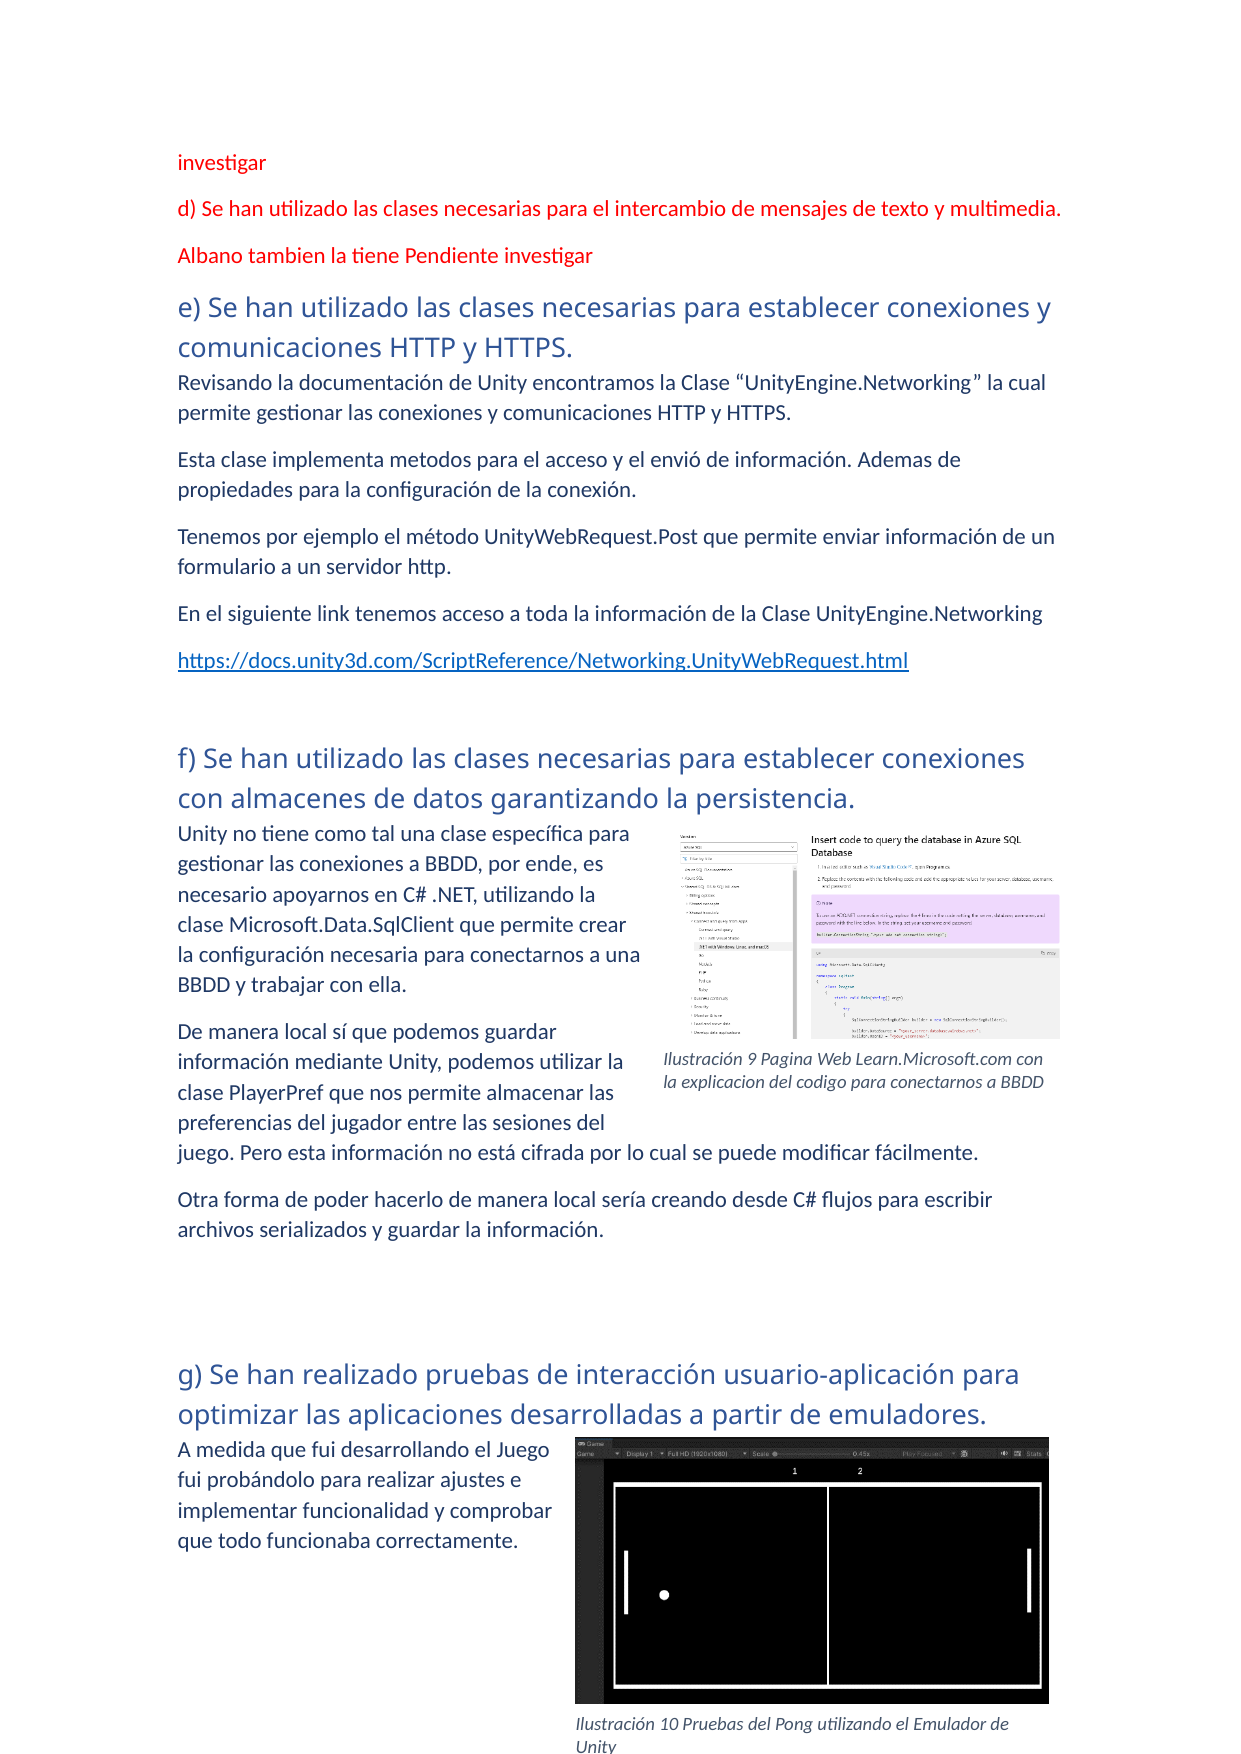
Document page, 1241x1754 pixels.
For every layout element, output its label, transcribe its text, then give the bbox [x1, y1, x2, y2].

subtitle e) Se han utilizado las clases necesarias para establecer conexiones y comunicaciones HTTP y HTTPS. [177, 288, 1063, 365]
text Albano tambien la tiene Pendiente investigar [177, 241, 1063, 269]
text A medida que fui desarrollando el Juego fui probándolo para realizar ajustes e implementar funcionalidad y comprobar que todo funcionaba correctamente. [177, 1435, 1063, 1554]
text En el siguiente link tenemos acceso a toda la información de la Clase UnityEngine.Networking [177, 599, 1063, 627]
picture [575, 1437, 1049, 1704]
text Tenemos por ejemplo el método UnityWebRequest.Post que permite enviar información de un formulario a un servidor http. [177, 522, 1063, 580]
subtitle f) Se han utilizado las clases necesarias para establecer conexiones con almacenes de datos garantizando la persistencia. [177, 740, 1063, 816]
subtitle g) Se han realizado pruebas de interacción usuario-aplicación para optimizar las aplicaciones desarrolladas a partir de emuladores. [177, 1356, 1063, 1432]
picture [663, 827, 1062, 1039]
text Revisando la documentación de Unity encontramos la Clase “UnityEngine.Networking” la cual permite gestionar las conexiones y comunicaciones HTTP y HTTPS. [177, 368, 1063, 426]
text Esta clase implementa metodos para el acceso y el envió de información. Ademas de propiedades para la configuración de la conexión. [177, 445, 1063, 503]
text d) Se han utilizado las clases necesarias para el intercambio de mensajes de texto y multimedia. [177, 194, 1063, 222]
text investigar [177, 148, 1063, 176]
text De manera local sí que podemos guardar información mediante Unity, podemos utilizar la clase PlayerPref que nos permite almacenar las preferencias del jugador entre las sesiones del juego. Pero esta información no está cifrada por lo cual se puede modificar fácilmente. [177, 1017, 1063, 1166]
text https://docs.unity3d.com/ScriptReference/Networking.UnityWebRequest.html [177, 646, 1063, 674]
text Otra forma de poder hacerlo de manera local sería creando desde C# flujos para escribir archivos serializados y guardar la información. [177, 1185, 1063, 1243]
